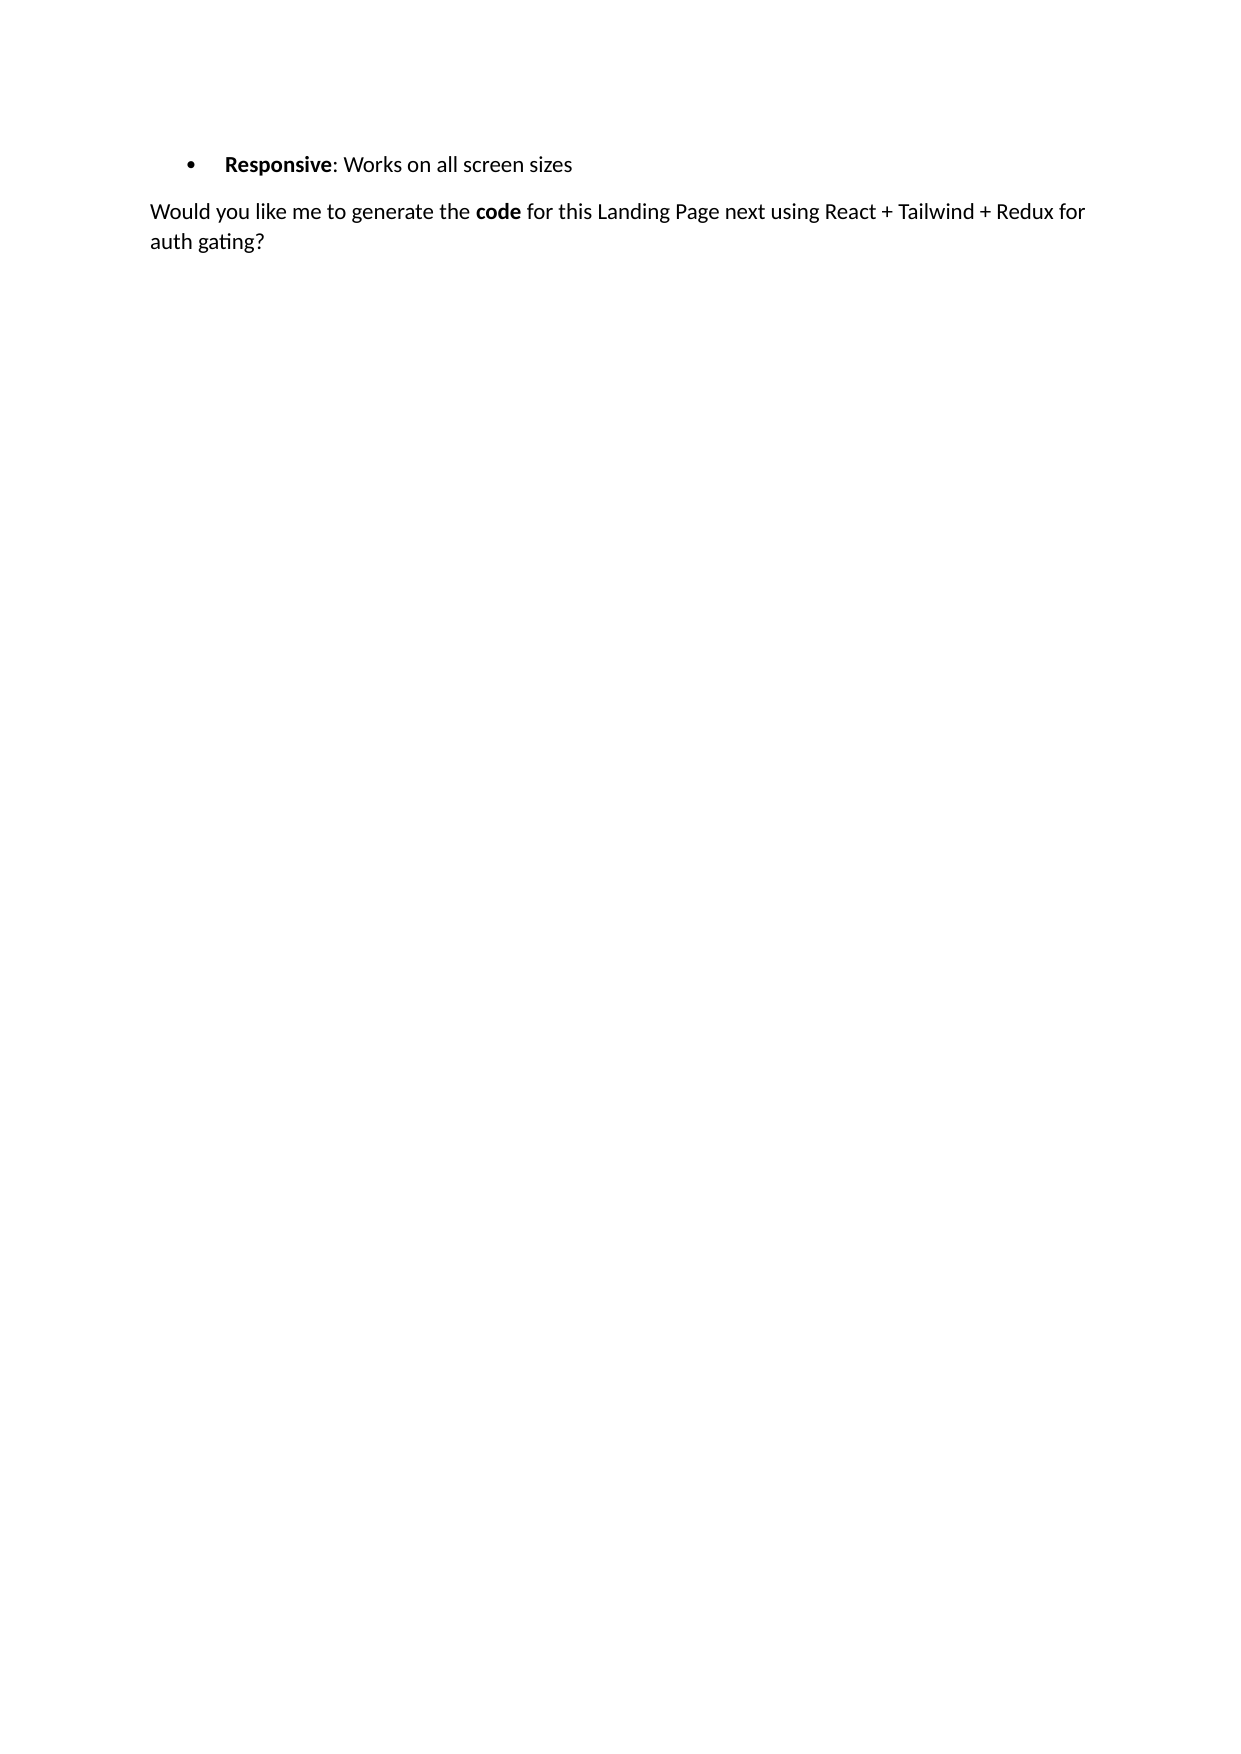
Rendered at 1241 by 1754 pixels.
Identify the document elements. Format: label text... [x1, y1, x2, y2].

text Would you like me to generate the code for this Landing Page next using React + Tailwind + Redux for auth gating? [150, 197, 1090, 255]
list Responsive: Works on all screen sizes [187, 150, 1090, 178]
